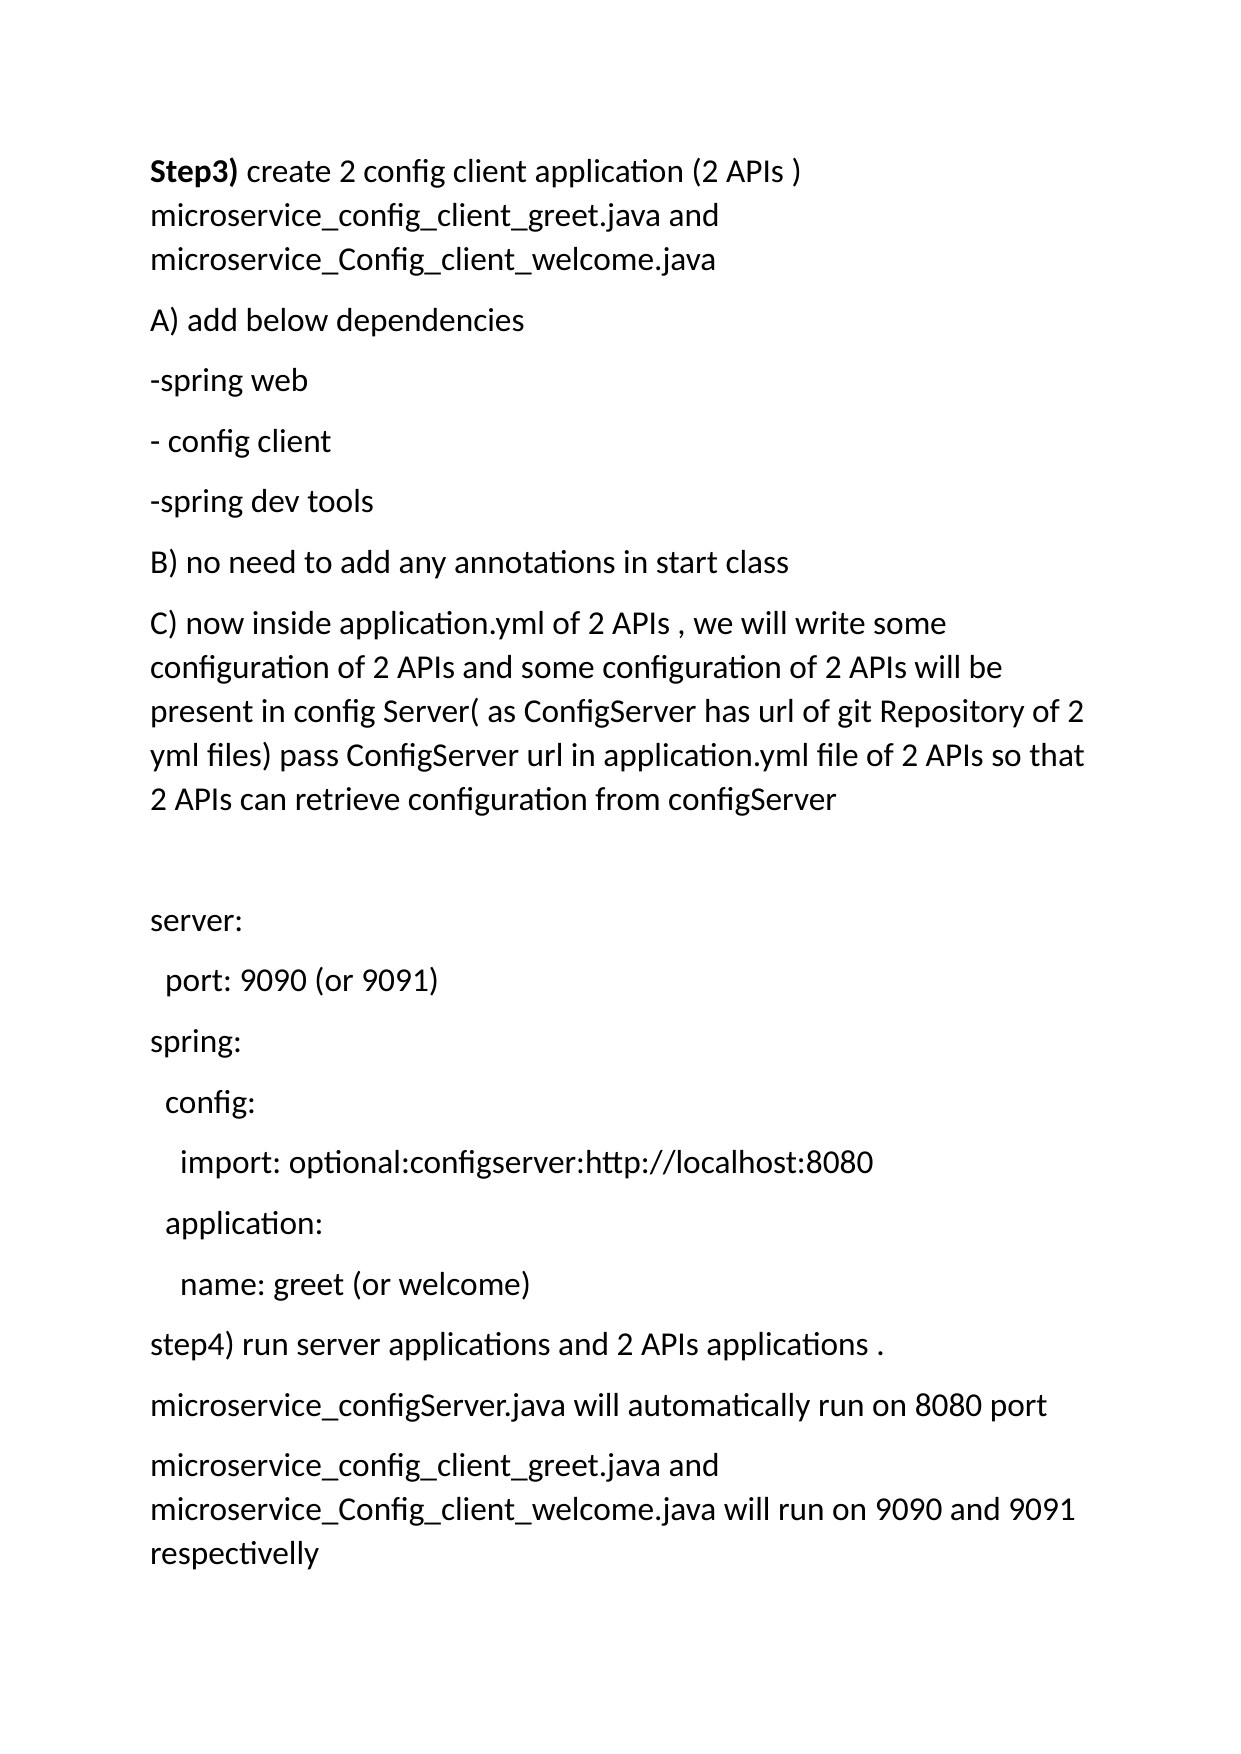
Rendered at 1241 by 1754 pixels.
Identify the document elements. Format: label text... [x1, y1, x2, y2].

text - config client [150, 420, 1090, 461]
text import: optional:configserver:http://localhost:8080 [150, 1141, 1090, 1182]
text name: greet (or welcome) [150, 1262, 1090, 1303]
text Step3) create 2 config client application (2 APIs ) microservice_config_client_greet.java and microservice_Config_client_welcome.java [150, 150, 1090, 279]
text -spring web [150, 359, 1090, 400]
text microservice_configServer.java will automatically run on 8080 port [150, 1384, 1090, 1424]
text port: 9090 (or 9091) [150, 959, 1090, 1000]
text spring: [150, 1020, 1090, 1061]
text -spring dev tools [150, 480, 1090, 521]
text config: [150, 1081, 1090, 1121]
text B) no need to add any annotations in start class [150, 541, 1090, 582]
text server: [150, 899, 1090, 939]
text application: [150, 1202, 1090, 1243]
text step4) run server applications and 2 APIs applications . [150, 1323, 1090, 1364]
text C) now inside application.yml of 2 APIs , we will write some configuration of 2 APIs and some configuration of 2 APIs will be present in config Server( as ConfigServer has url of git Repository of 2 yml files) pass ConfigServer url in application.yml file of 2 APIs so that 2 APIs can retrieve configuration from configServer [150, 602, 1090, 818]
text microservice_config_client_greet.java and microservice_Config_client_welcome.java will run on 9090 and 9091 respectivelly [150, 1444, 1090, 1573]
text A) add below dependencies [150, 298, 1090, 339]
